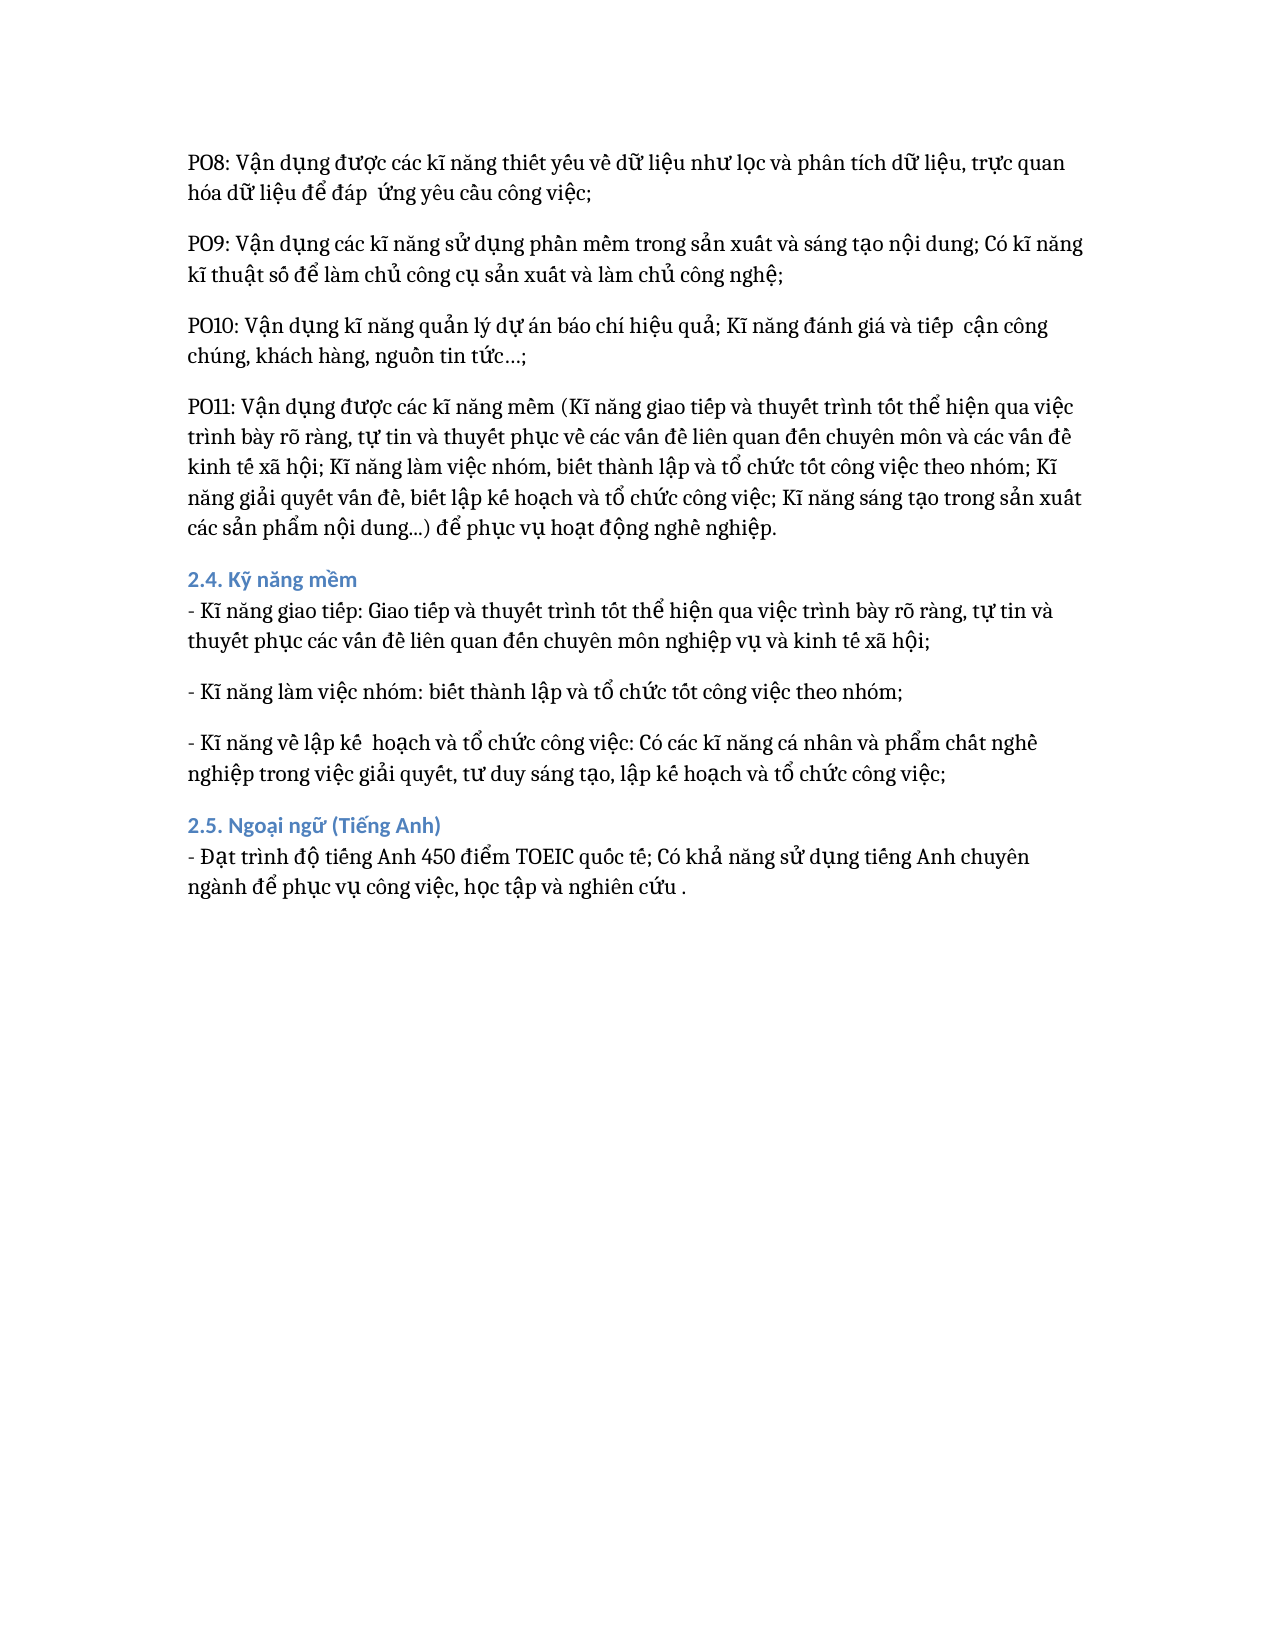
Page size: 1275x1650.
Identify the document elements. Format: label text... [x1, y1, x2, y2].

text PO8: Vận dụng được các kĩ năng thiết yếu về dữ liệu như lọc và phân tích dữ liệu, trực quan hóa dữ liệu để đáp ứng yêu cầu công việc; [187, 150, 1087, 207]
subtitle 2.4. Kỹ năng mềm [187, 566, 1087, 594]
text - Kĩ năng làm việc nhóm: biết thành lập và tổ chức tốt công việc theo nhóm; [187, 679, 1087, 705]
text - Đạt trình độ tiếng Anh 450 điểm TOEIC quốc tế; Có khả năng sử dụng tiếng Anh chuyên ngành để phục vụ công việc, học tập và nghiên cứu . [187, 843, 1087, 900]
text PO9: Vận dụng các kĩ năng sử dụng phần mềm trong sản xuất và sáng tạo nội dung; Có kĩ năng kĩ thuật số để làm chủ công cụ sản xuất và làm chủ công nghệ; [187, 231, 1087, 288]
text - Kĩ năng về lập kế hoạch và tổ chức công việc: Có các kĩ năng cá nhân và phẩm chất nghề nghiệp trong việc giải quyết, tư duy sáng tạo, lập kế hoạch và tổ chức công việc; [187, 730, 1087, 787]
text - Kĩ năng giao tiếp: Giao tiếp và thuyết trình tốt thể hiện qua việc trình bày rõ ràng, tự tin và thuyết phục các vấn đề liên quan đến chuyên môn nghiệp vụ và kinh tế xã hội; [187, 598, 1087, 654]
subtitle 2.5. Ngoại ngữ (Tiếng Anh) [187, 811, 1087, 839]
text PO10: Vận dụng kĩ năng quản lý dự án báo chí hiệu quả; Kĩ năng đánh giá và tiếp cận công chúng, khách hàng, nguồn tin tức…; [187, 312, 1087, 369]
text PO11: Vận dụng được các kĩ năng mềm (Kĩ năng giao tiếp và thuyết trình tốt thể hiện qua việc trình bày rõ ràng, tự tin và thuyết phục về các vấn đề liên quan đến chuyên môn và các vấn đề kinh tế xã hội; Kĩ năng làm việc nhóm, biết thành lập và tổ chức tốt công việc theo nhóm; Kĩ năng giải quyết vấn đề, biết lập kế hoạch và tổ chức công việc; Kĩ năng sáng tạo trong sản xuất các sản phẩm nội dung...) để phục vụ hoạt động nghề nghiệp. [187, 394, 1087, 541]
